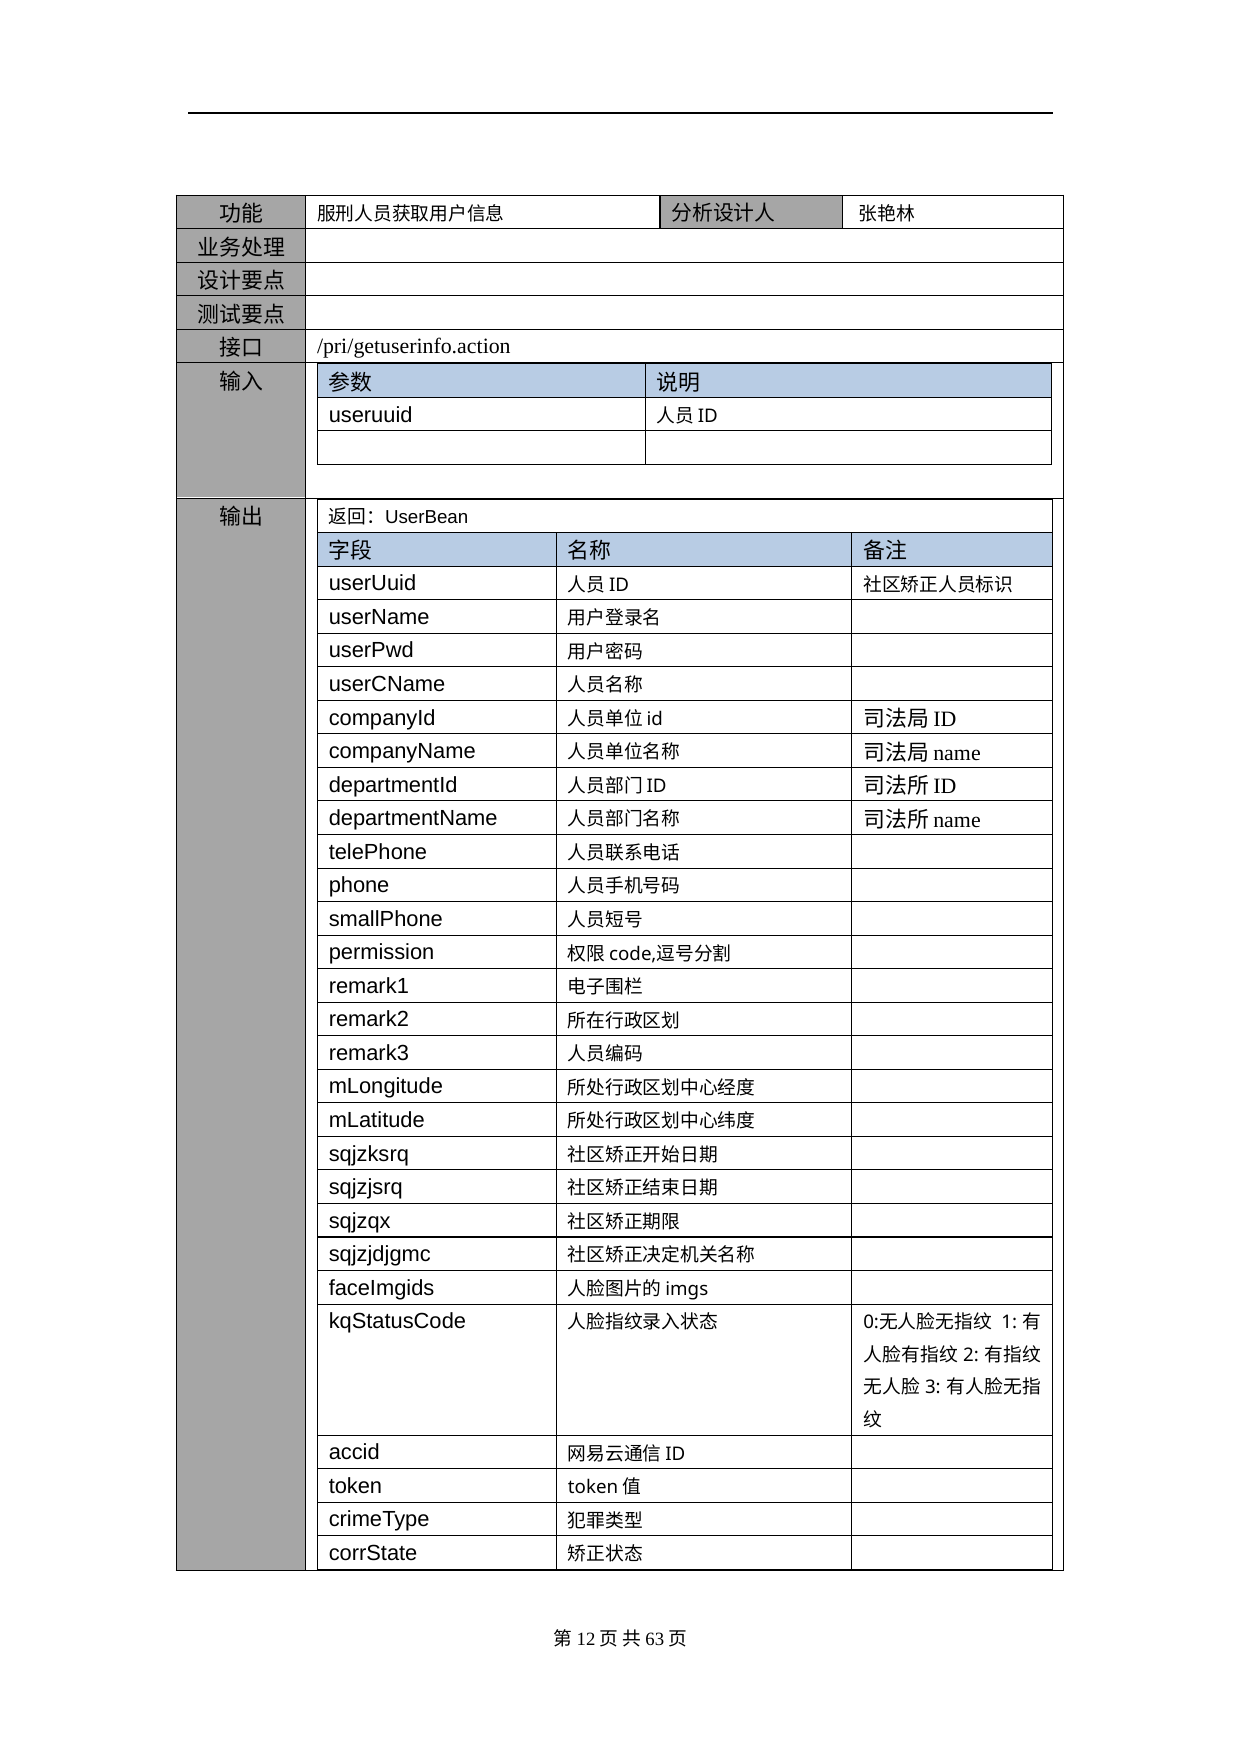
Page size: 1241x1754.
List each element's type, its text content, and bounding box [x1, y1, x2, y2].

table_cell [557, 1503, 851, 1535]
table_cell [318, 1103, 556, 1136]
table_cell [318, 1238, 556, 1270]
table_header 张艳林 [843, 196, 1063, 228]
table_cell [557, 936, 851, 968]
table_cell [852, 667, 1052, 700]
table_cell [557, 902, 851, 935]
table_cell [852, 801, 1052, 834]
table_cell [852, 634, 1052, 666]
table_cell 输出 [177, 499, 305, 1570]
table_cell [852, 936, 1052, 968]
table_cell [852, 1137, 1052, 1169]
table_cell [306, 296, 1063, 329]
table_cell [557, 1238, 851, 1270]
table_cell [318, 902, 556, 935]
table_cell [852, 1103, 1052, 1136]
table_cell [852, 902, 1052, 935]
table_cell [557, 835, 851, 868]
table_cell [318, 1469, 556, 1502]
table_cell [852, 1305, 1052, 1435]
table_cell [557, 801, 851, 834]
table_cell [852, 869, 1052, 901]
table_header 服刑人员获取用户信息 [306, 196, 659, 228]
table_cell [318, 801, 556, 834]
table_cell [318, 1305, 556, 1435]
table_cell [557, 634, 851, 666]
table_cell [557, 1536, 851, 1569]
table_cell [557, 1003, 851, 1035]
table_cell [318, 1536, 556, 1569]
table_cell [318, 567, 556, 599]
table_cell 设计要点 [177, 263, 305, 295]
table_cell 接口 [177, 330, 305, 362]
table_header 分析设计人 [661, 196, 842, 228]
table_cell [557, 667, 851, 700]
table_cell [557, 1204, 851, 1236]
table_cell [318, 936, 556, 968]
table_cell [318, 600, 556, 633]
table_cell [557, 1305, 851, 1435]
table_cell [852, 1036, 1052, 1069]
table_cell [557, 1170, 851, 1203]
table_cell [557, 1271, 851, 1304]
table_cell [852, 835, 1052, 868]
table_cell [318, 1003, 556, 1035]
table_cell [557, 734, 851, 767]
table_cell [852, 1503, 1052, 1535]
table_cell [318, 969, 556, 1002]
table_cell 测试要点 [177, 296, 305, 329]
table_cell [852, 567, 1052, 599]
table_cell [852, 1070, 1052, 1102]
table_cell [852, 1436, 1052, 1468]
table_cell [557, 701, 851, 733]
table_cell [557, 969, 851, 1002]
table_cell [557, 1036, 851, 1069]
table_cell [318, 1137, 556, 1169]
table_cell [318, 1436, 556, 1468]
table_cell [306, 263, 1063, 295]
table_cell [852, 1469, 1052, 1502]
table_cell [557, 768, 851, 800]
table_cell [852, 768, 1052, 800]
table_cell [557, 567, 851, 599]
table_cell [318, 734, 556, 767]
table_cell [306, 363, 1063, 497]
table_cell [557, 1436, 851, 1468]
table_cell [318, 768, 556, 800]
table_cell [318, 1070, 556, 1102]
table_cell [318, 500, 1052, 532]
table_cell 业务处理 [177, 229, 305, 262]
table_cell [852, 734, 1052, 767]
table_cell [318, 1271, 556, 1304]
table_cell [318, 701, 556, 733]
table_cell [318, 634, 556, 666]
table_cell [318, 1036, 556, 1069]
table_cell [318, 667, 556, 700]
table_cell [852, 1238, 1052, 1270]
table_cell [318, 1503, 556, 1535]
table_cell [557, 1070, 851, 1102]
table_cell [852, 701, 1052, 733]
table_cell [318, 1170, 556, 1203]
table_cell [852, 1170, 1052, 1203]
table_cell [557, 1137, 851, 1169]
table_cell [318, 869, 556, 901]
table_cell [318, 835, 556, 868]
table_cell [852, 600, 1052, 633]
table_cell [1053, 499, 1063, 1570]
table_header 功能 [177, 196, 305, 228]
table_cell /pri/getuserinfo.action [306, 330, 1063, 362]
table_cell [852, 1271, 1052, 1304]
table_cell [852, 1003, 1052, 1035]
table_cell [557, 1103, 851, 1136]
table_cell [557, 600, 851, 633]
table_cell [852, 969, 1052, 1002]
table_cell [557, 869, 851, 901]
table_cell [306, 499, 317, 1570]
table_cell [852, 1536, 1052, 1569]
table_cell [852, 1204, 1052, 1236]
table_cell [557, 1469, 851, 1502]
table_cell [306, 229, 1063, 262]
table_cell [318, 1204, 556, 1236]
table_cell 输入 [177, 363, 305, 497]
